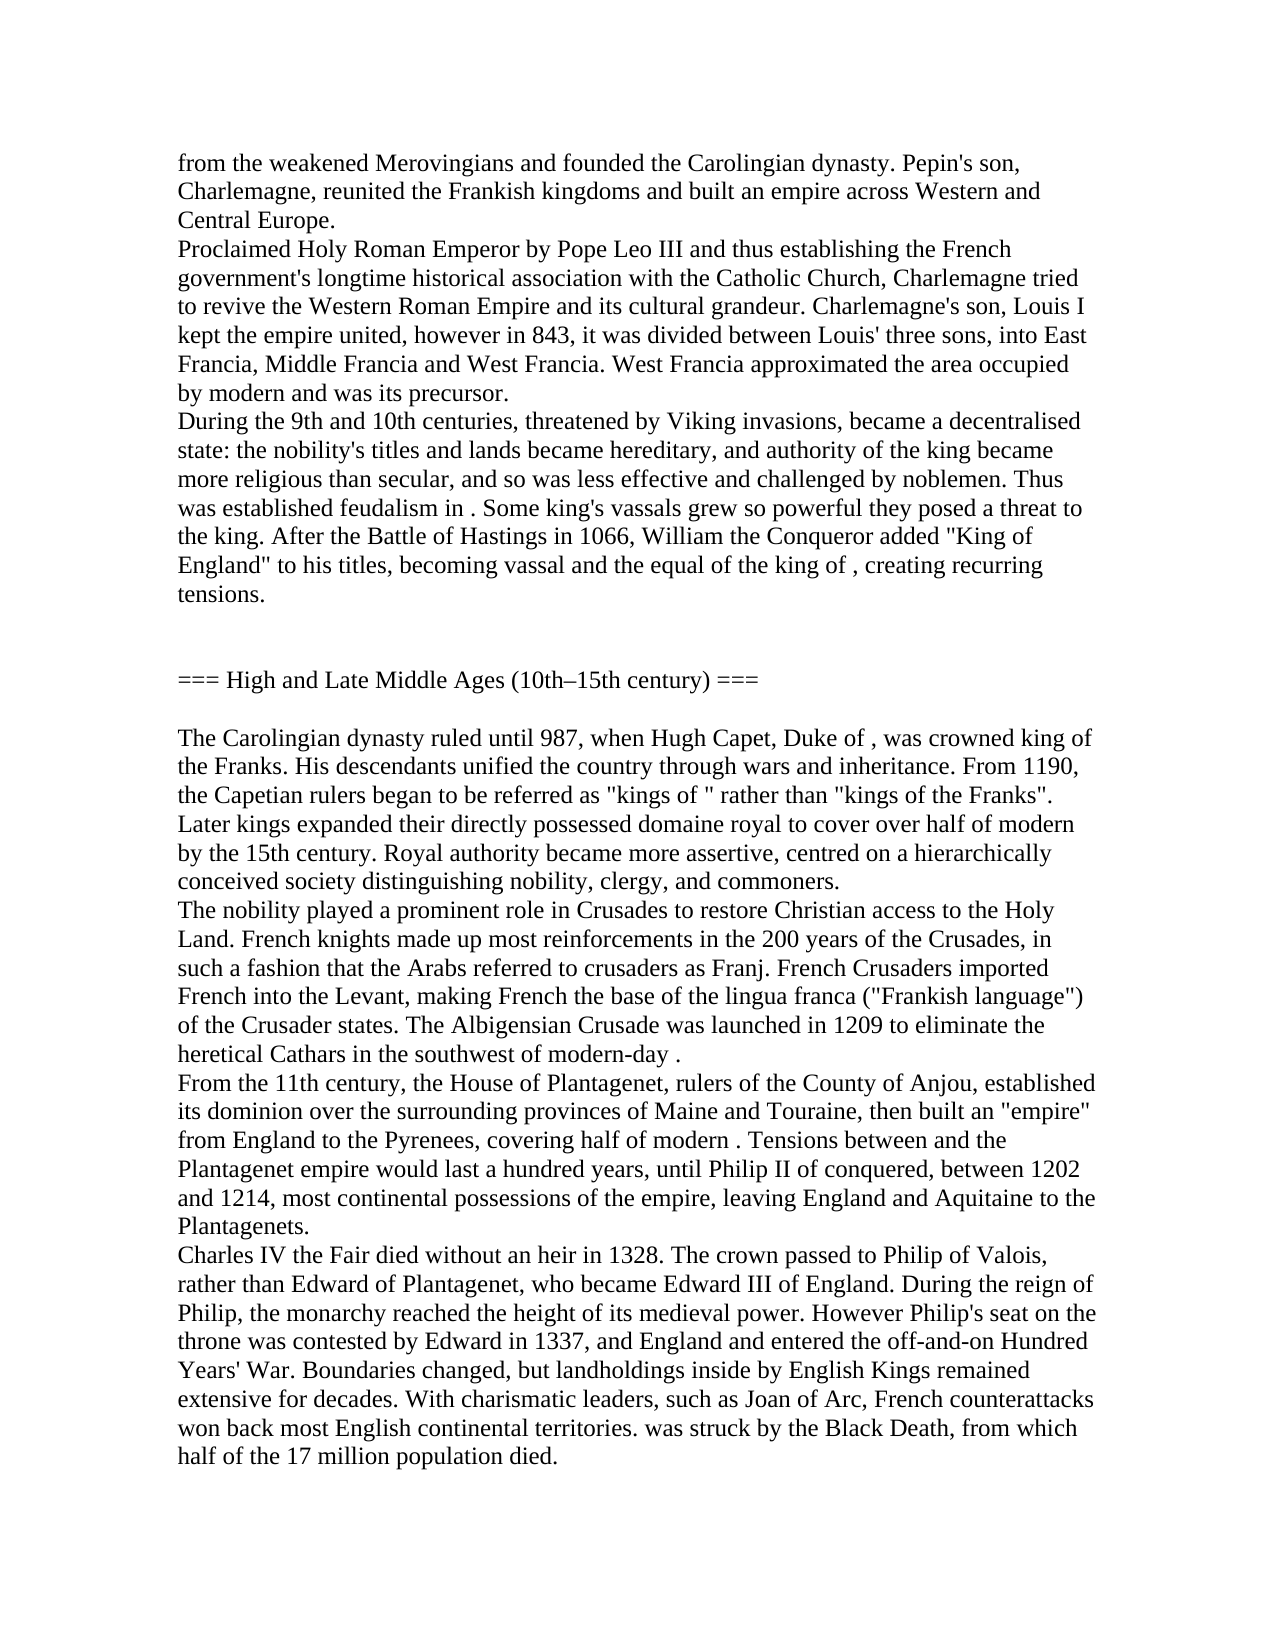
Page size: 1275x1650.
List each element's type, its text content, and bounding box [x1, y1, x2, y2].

text The nobility played a prominent role in Crusades to restore Christian access to the Holy Land. French knights made up most reinforcements in the 200 years of the Crusades, in such a fashion that the Arabs referred to crusaders as Franj. French Crusaders imported French into the Levant, making French the base of the lingua franca ("Frankish language") of the Crusader states. The Albigensian Crusade was launched in 1209 to eliminate the heretical Cathars in the southwest of modern-day . [177, 895, 1098, 1068]
text During the 9th and 10th centuries, threatened by Viking invasions, became a decentralised state: the nobility's titles and lands became hereditary, and authority of the king became more religious than secular, and so was less effective and challenged by noblemen. Thus was established feudalism in . Some king's vassals grew so powerful they posed a threat to the king. After the Battle of Hastings in 1066, William the Conqueror added "King of England" to his titles, becoming vassal and the equal of the king of , creating recurring tensions. [177, 406, 1098, 608]
text From the 11th century, the House of Plantagenet, rulers of the County of Anjou, established its dominion over the surrounding provinces of Maine and Touraine, then built an "empire" from England to the Pyrenees, covering half of modern . Tensions between and the Plantagenet empire would last a hundred years, until Philip II of conquered, between 1202 and 1214, most continental possessions of the empire, leaving England and Aquitaine to the Plantagenets. [177, 1068, 1098, 1240]
text The Carolingian dynasty ruled until 987, when Hugh Capet, Duke of , was crowned king of the Franks. His descendants unified the country through wars and inheritance. From 1190, the Capetian rulers began to be referred as "kings of " rather than "kings of the Franks". Later kings expanded their directly possessed domaine royal to cover over half of modern by the 15th century. Royal authority became more assertive, centred on a hierarchically conceived society distinguishing nobility, clergy, and commoners. [177, 723, 1098, 895]
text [177, 148, 1098, 234]
text Proclaimed Holy Roman Emperor by Pope Leo III and thus establishing the French government's longtime historical association with the Catholic Church, Charlemagne tried to revive the Western Roman Empire and its cultural grandeur. Charlemagne's son, Louis I kept the empire united, however in 843, it was divided between Louis' three sons, into East Francia, Middle Francia and West Francia. West Francia approximated the area occupied by modern and was its precursor. [177, 234, 1098, 406]
text === High and Late Middle Ages (10th–15th century) === [177, 665, 1098, 694]
text Charles IV the Fair died without an heir in 1328. The crown passed to Philip of Valois, rather than Edward of Plantagenet, who became Edward III of England. During the reign of Philip, the monarchy reached the height of its medieval power. However Philip's seat on the throne was contested by Edward in 1337, and England and entered the off-and-on Hundred Years' War. Boundaries changed, but landholdings inside by English Kings remained extensive for decades. With charismatic leaders, such as Joan of Arc, French counterattacks won back most English continental territories. was struck by the Black Death, from which half of the 17 million population died. [177, 1240, 1098, 1470]
